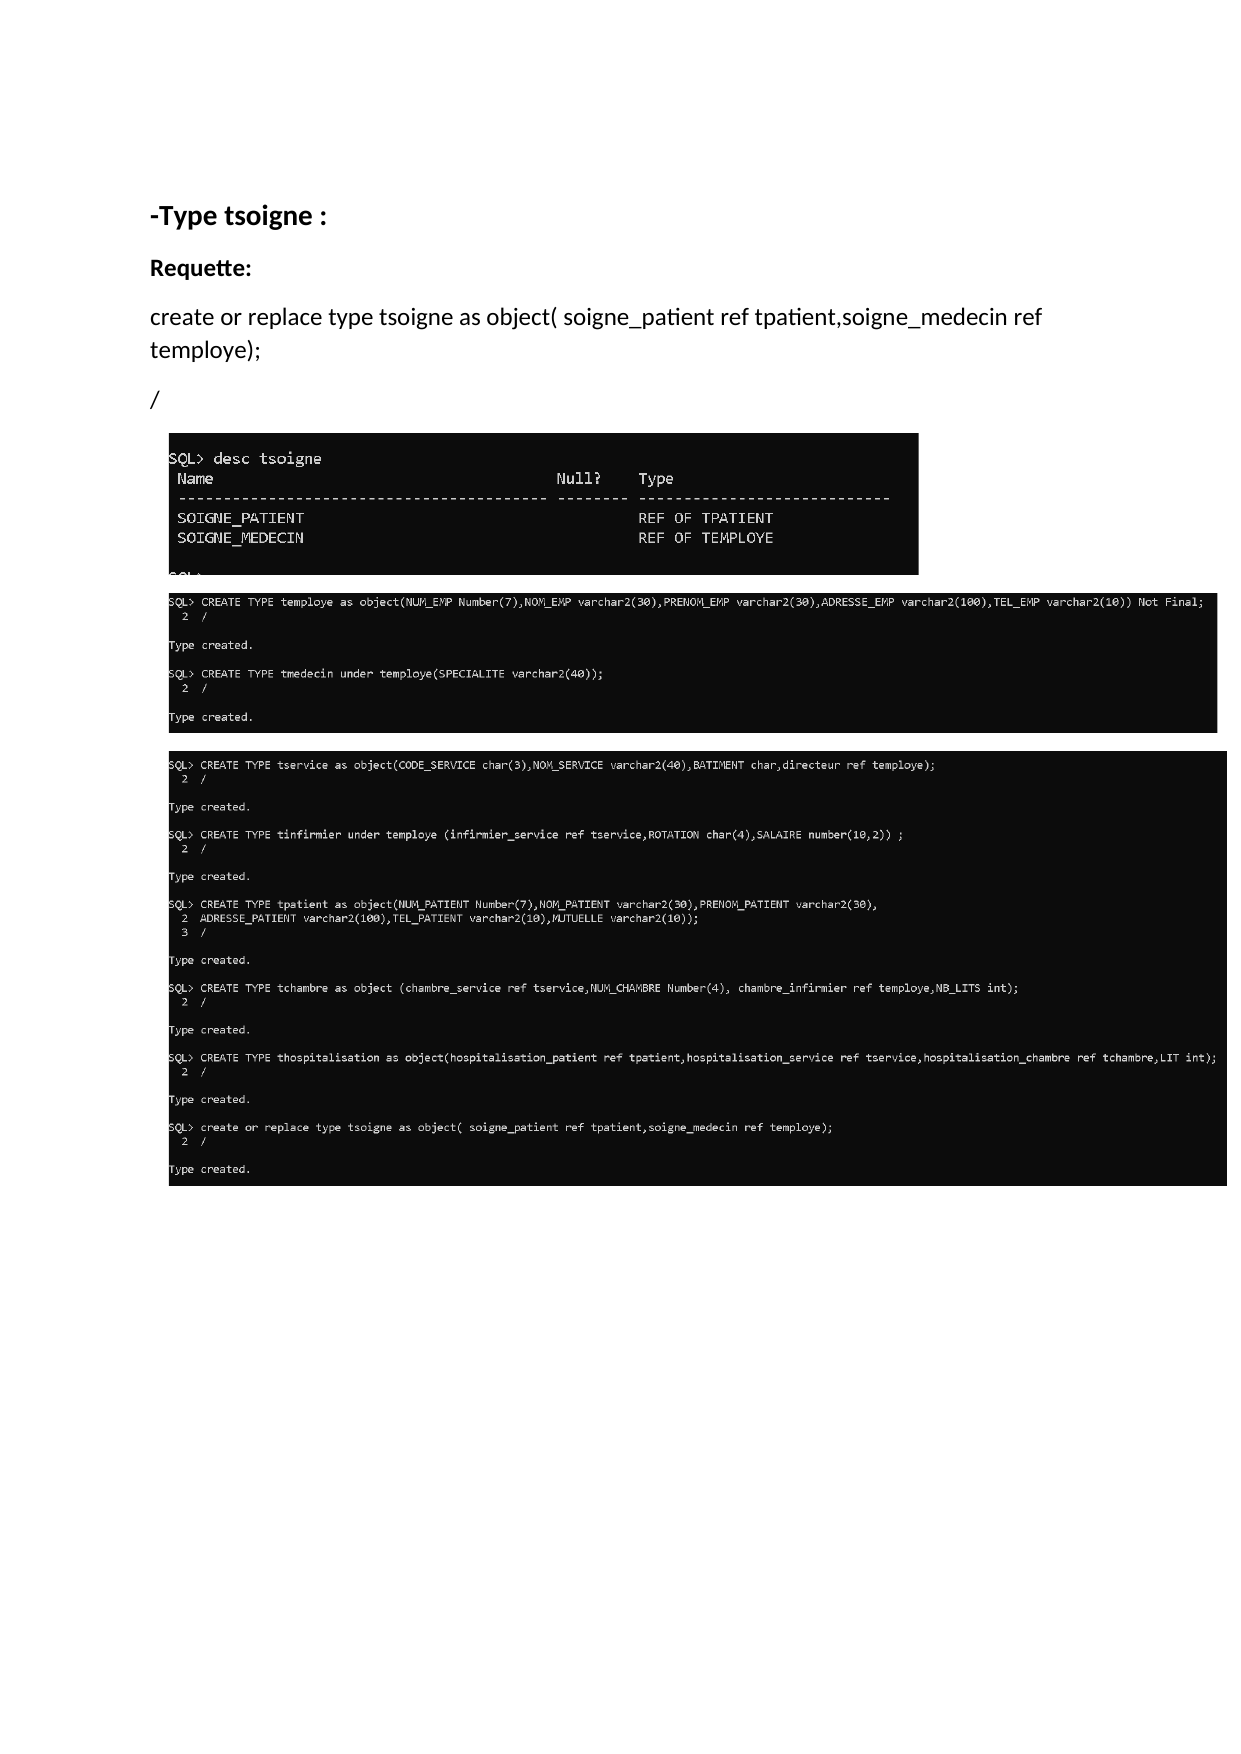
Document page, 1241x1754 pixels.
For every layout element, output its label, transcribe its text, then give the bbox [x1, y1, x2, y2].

text Requette: [150, 252, 1090, 282]
text / [150, 384, 1090, 414]
text -Type tsoigne : [150, 197, 1090, 232]
text create or replace type tsoigne as object( soigne_patient ref tpatient,soigne_medecin ref temploye); [150, 302, 1090, 365]
